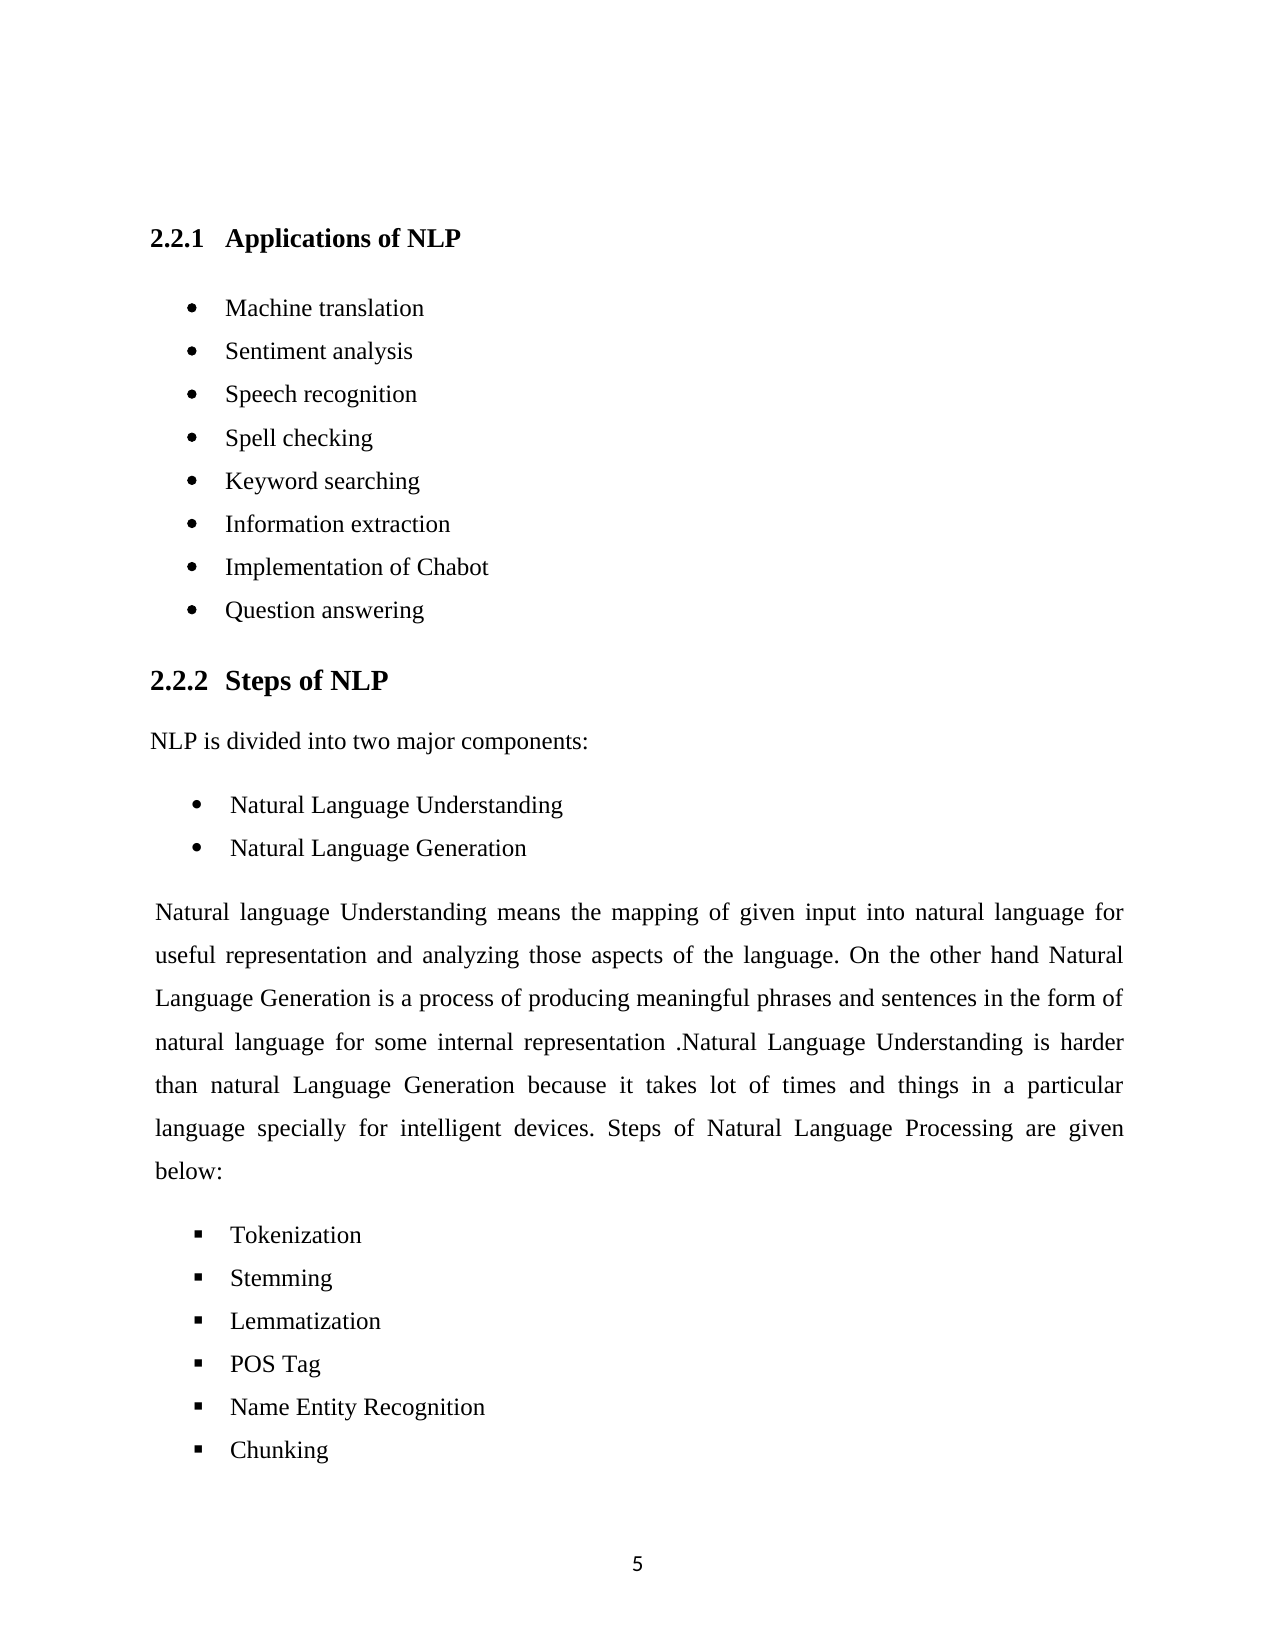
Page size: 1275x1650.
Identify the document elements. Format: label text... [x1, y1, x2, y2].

list Machine translation [187, 293, 1125, 322]
list Information extraction [187, 509, 1125, 538]
list Name Entity Recognition [192, 1392, 1125, 1421]
list Stemming [192, 1263, 1125, 1292]
list Natural Language Understanding [192, 790, 1125, 819]
text NLP is divided into two major components: [150, 726, 1125, 755]
list Implementation of Chabot [187, 552, 1125, 581]
list Sentiment analysis [187, 336, 1125, 365]
list Lemmatization [192, 1306, 1125, 1335]
list Natural Language Generation [192, 833, 1125, 862]
list Question answering [187, 595, 1125, 624]
list POS Tag [192, 1349, 1125, 1378]
list Keyword searching [187, 466, 1125, 494]
list Tokenization [192, 1220, 1125, 1249]
text 2.2.1 Applications of NLP [150, 222, 1125, 253]
list Spell checking [187, 423, 1125, 451]
list Chunking [192, 1436, 1125, 1464]
list Speech recognition [187, 379, 1125, 408]
text Natural language Understanding means the mapping of given input into natural language for useful representation and analyzing those aspects of the language. On the other hand Natural Language Generation is a process of producing meaningful phrases and sentences in the form of natural language for some internal representation .Natural Language Understanding is harder than natural Language Generation because it takes lot of times and things in a particular language specially for intelligent devices. Steps of Natural Language Processing are given below: [155, 897, 1125, 1185]
text 2.2.2 Steps of NLP [150, 663, 1125, 697]
